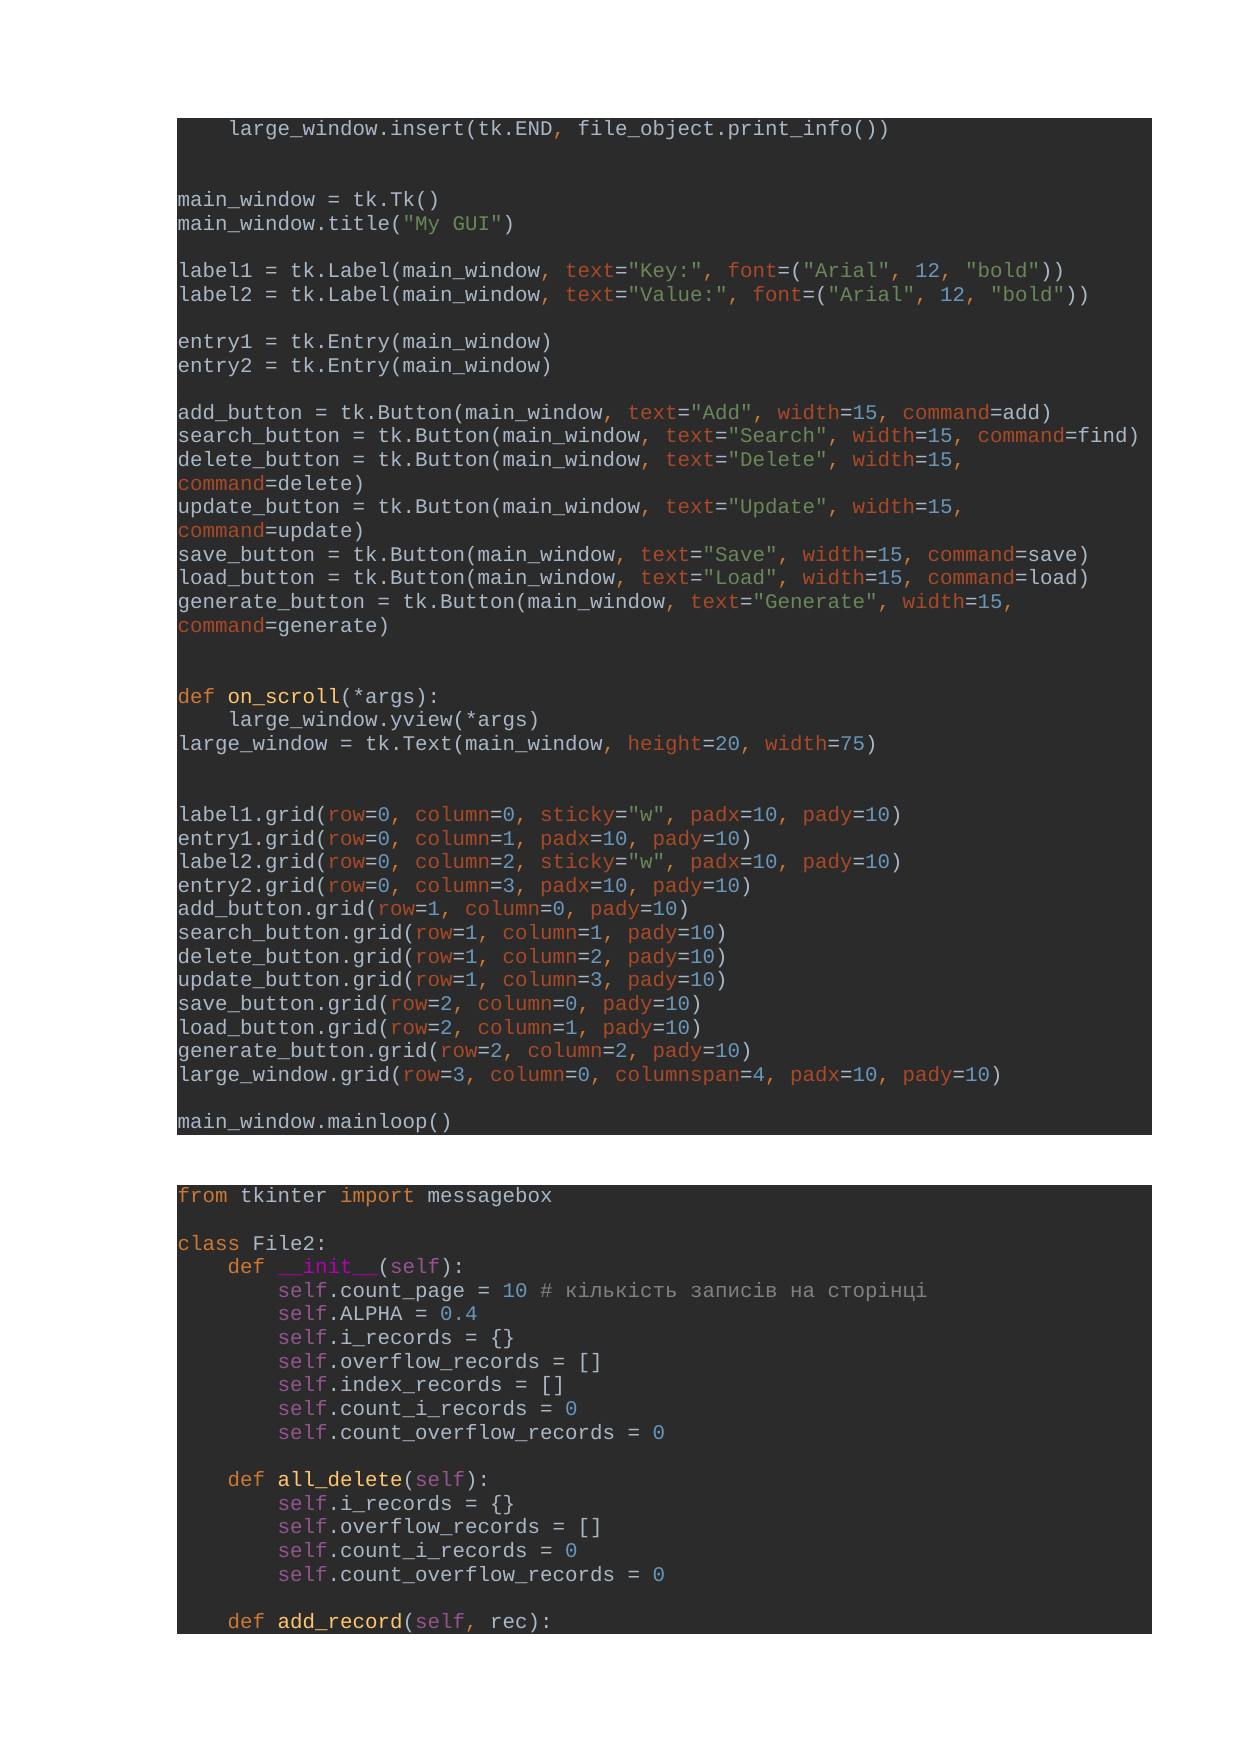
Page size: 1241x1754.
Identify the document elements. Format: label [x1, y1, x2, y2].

text [177, 1185, 1152, 1634]
text [177, 118, 1152, 1135]
